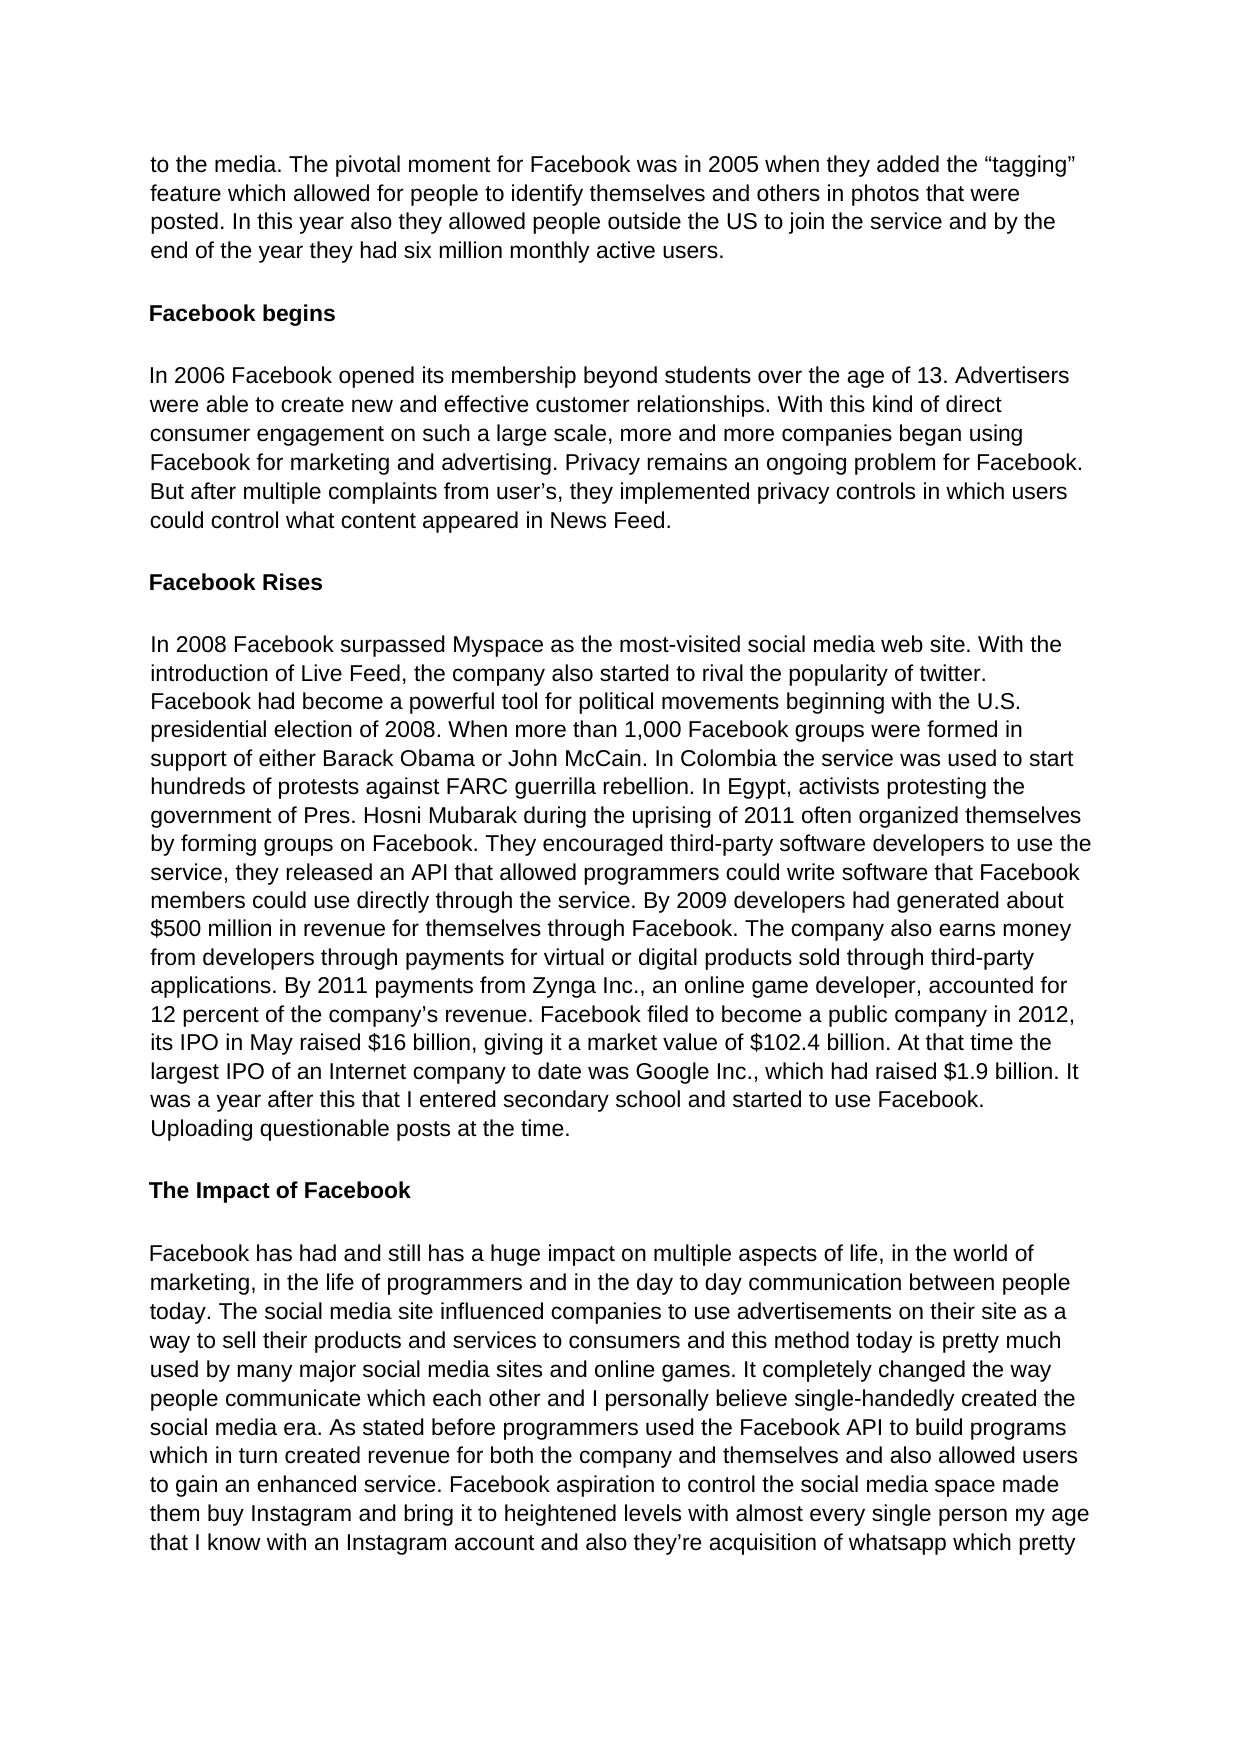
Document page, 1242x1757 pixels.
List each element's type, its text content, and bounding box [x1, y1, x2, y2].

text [150, 151, 1092, 263]
text In 2008 Facebook surpassed Myspace as the most-visited social media web site. With the introduction of Live Feed, the company also started to rival the popularity of twitter. Facebook had become a powerful tool for political movements beginning with the U.S. presidential election of 2008. When more than 1,000 Facebook groups were formed in support of either Barack Obama or John McCain. In Colombia the service was used to start hundreds of protests against FARC guerrilla rebellion. In Egypt, activists protesting the government of Pres. Hosni Mubarak during the uprising of 2011 often organized themselves by forming groups on Facebook. They encouraged third-party software developers to use the service, they released an API that allowed programmers could write software that Facebook members could use directly through the service. By 2009 developers had generated about $500 million in revenue for themselves through Facebook. The company also earns money from developers through payments for virtual or digital products sold through third-party applications. By 2011 payments from Zynga Inc., an online game developer, accounted for 12 percent of the company’s revenue. Facebook filed to become a public company in 2012, its IPO in May raised $16 billion, giving it a market value of $102.4 billion. At that time the largest IPO of an Internet company to date was Google Inc., which had raised $1.9 billion. It was a year after this that I entered secondary school and started to use Facebook. Uploading questionable posts at the time. [150, 631, 1092, 1141]
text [148, 1240, 1092, 1556]
text In 2006 Facebook opened its membership beyond students over the age of 13. Advertisers were able to create new and effective customer relationships. With this kind of direct consumer engagement on such a large scale, more and more companies began using Facebook for marketing and advertising. Privacy remains an ongoing problem for Facebook. But after multiple complaints from user’s, they implemented privacy controls in which users could control what content appeared in News Feed. [148, 362, 1092, 533]
subtitle Facebook begins [148, 300, 1092, 326]
subtitle Facebook ​Rises [148, 569, 1092, 595]
subtitle The Impact of Facebook [148, 1177, 1092, 1204]
